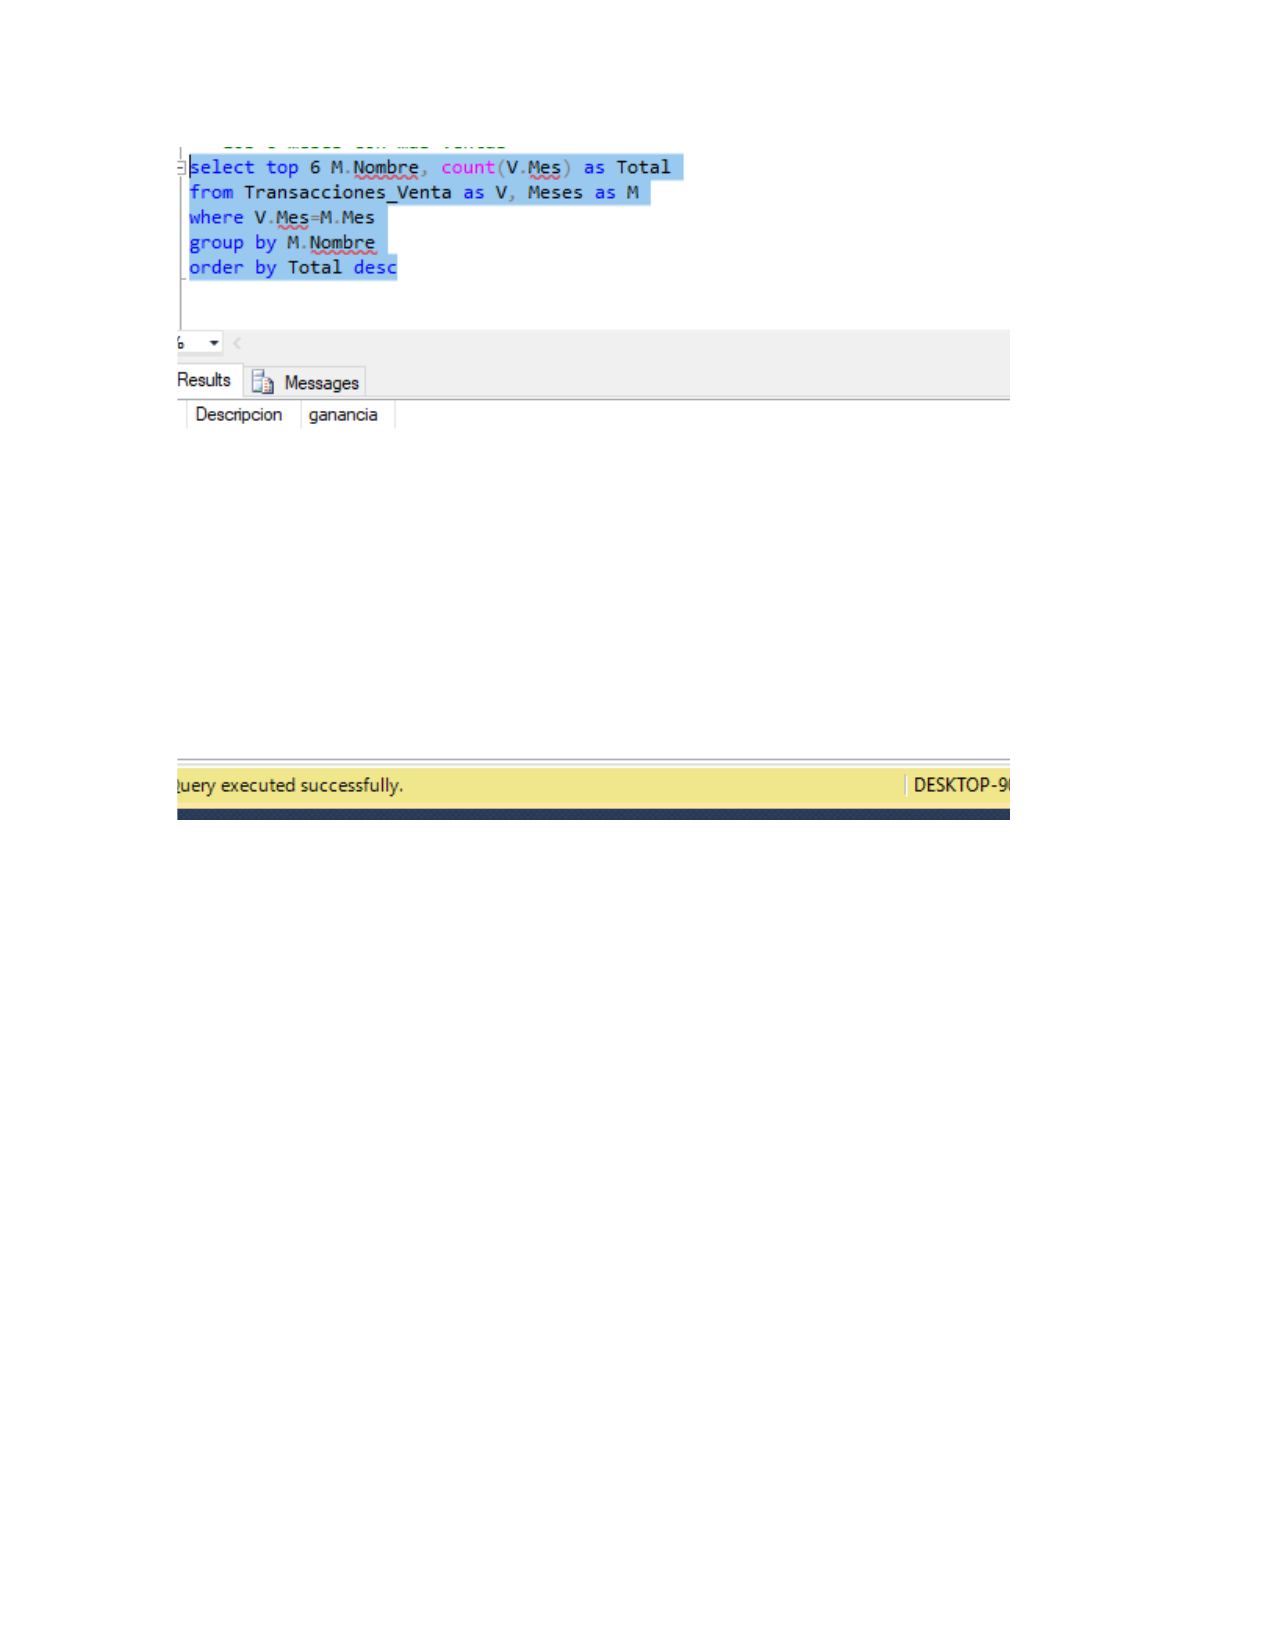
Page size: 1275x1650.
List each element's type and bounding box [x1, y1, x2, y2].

picture [177, 147, 1010, 820]
